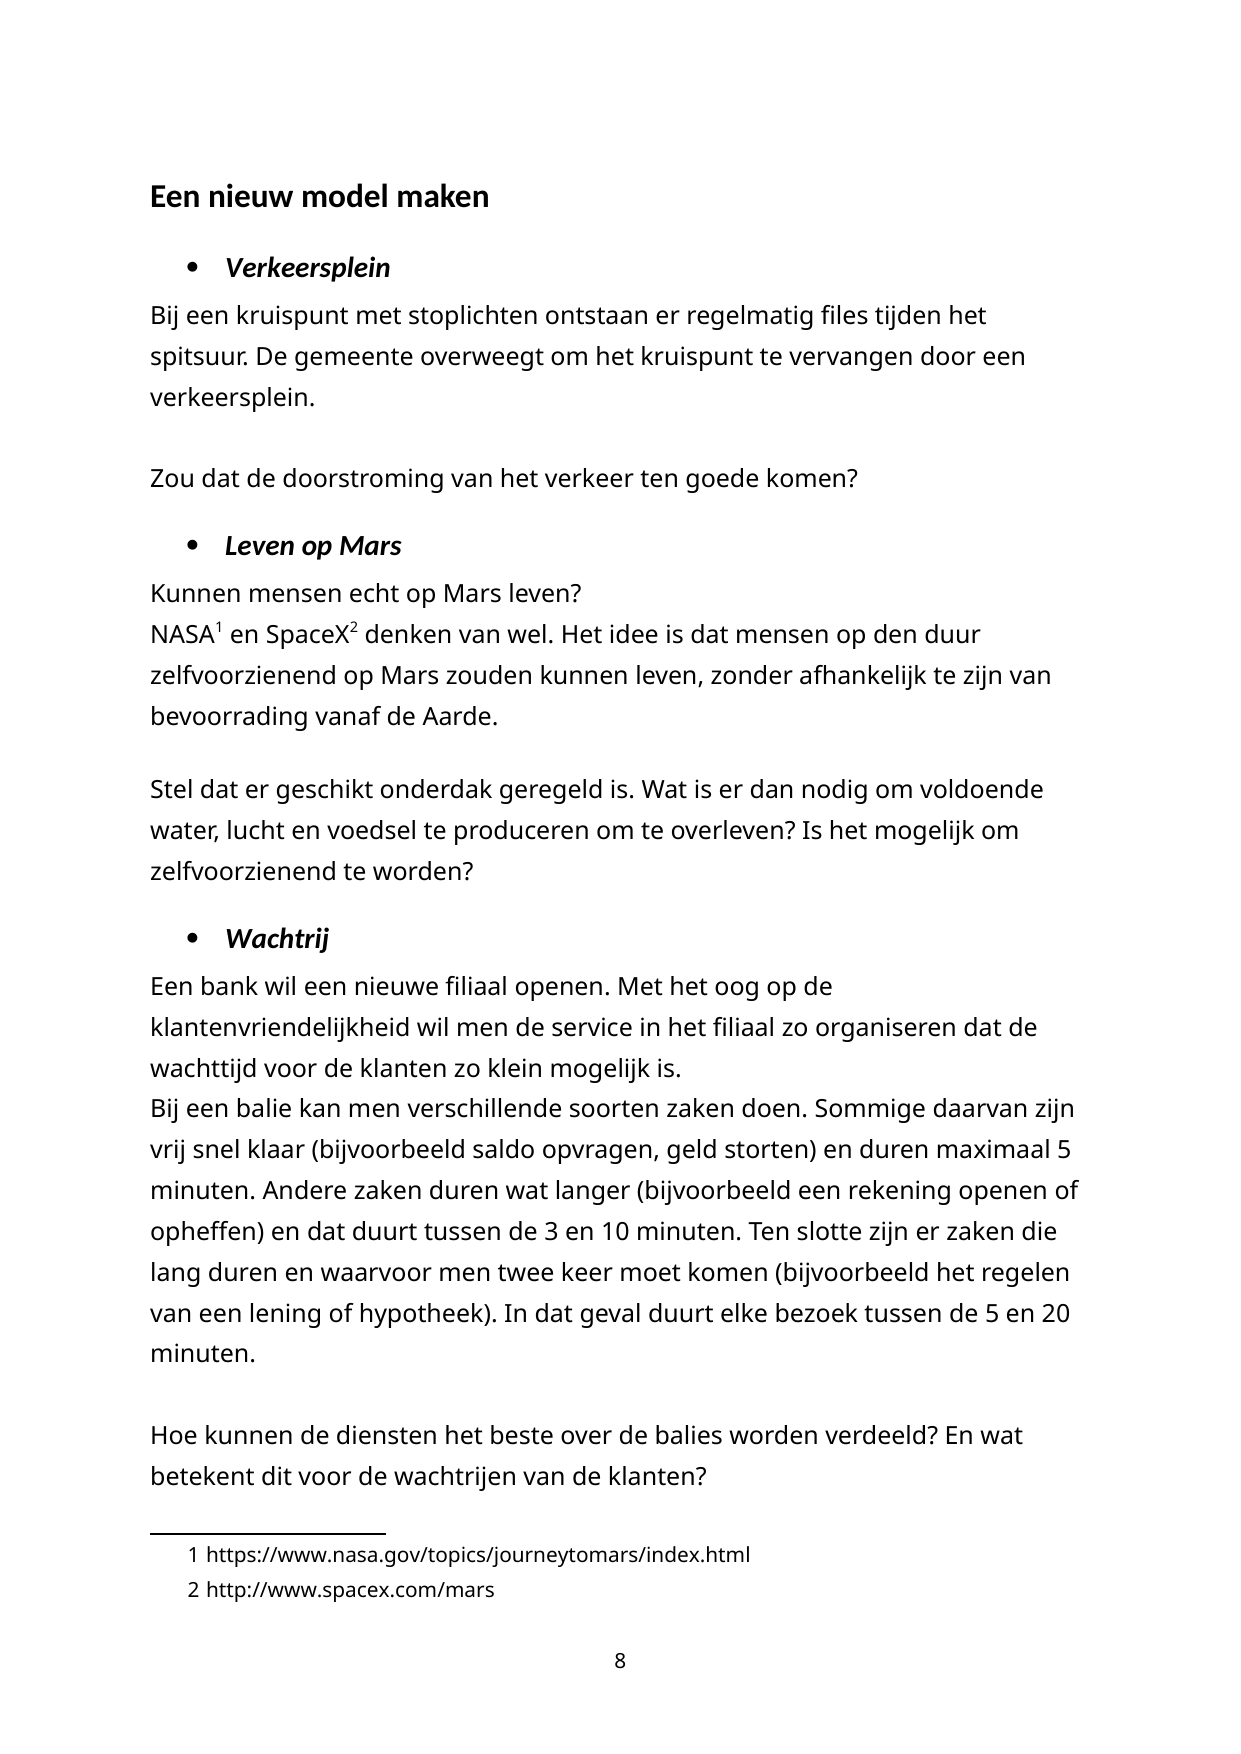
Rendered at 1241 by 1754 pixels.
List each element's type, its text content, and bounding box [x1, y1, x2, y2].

text Een bank wil een nieuwe filiaal openen. Met het oog op de klantenvriendelijkheid wil men de service in het filiaal zo organiseren dat de wachttijd voor de klanten zo klein mogelijk is. Bij een balie kan men verschillende soorten zaken doen. Sommige daarvan zijn vrij snel klaar (bijvoorbeeld saldo opvragen, geld storten) en duren maximaal 5 minuten. Andere zaken duren wat langer (bijvoorbeeld een rekening openen of opheffen) en dat duurt tussen de 3 en 10 minuten. Ten slotte zijn er zaken die lang duren en waarvoor men twee keer moet komen (bijvoorbeeld het regelen van een lening of hypotheek). In dat geval duurt elke bezoek tussen de 5 en 20 minuten. [150, 969, 1090, 1370]
text Bij een kruispunt met stoplichten ontstaan er regelmatig files tijden het spitsuur. De gemeente overweegt om het kruispunt te vervangen door een verkeersplein. Zou dat de doorstroming van het verkeer ten goede komen? [150, 298, 1090, 495]
text Stel dat er geschikt onderdak geregeld is. Wat is er dan nodig om voldoende water, lucht en voedsel te produceren om te overleven? Is het mogelijk om zelfvoorzienend te worden? [150, 772, 1090, 888]
subtitle Een nieuw model maken [150, 175, 1090, 216]
text Hoe kunnen de diensten het beste over de balies worden verdeeld? En wat betekent dit voor de wachtrijen van de klanten? [150, 1418, 1090, 1493]
text NASA en SpaceX denken van wel. Het idee is dat mensen op den duur zelfvoorzienend op Mars zouden kunnen leven, zonder afhankelijk te zijn van bevoorrading vanaf de Aarde. [150, 617, 1090, 767]
subtitle Leven op Mars [187, 527, 1090, 563]
text Kunnen mensen echt op Mars leven? [150, 576, 1090, 610]
subtitle Verkeersplein [187, 249, 1090, 284]
subtitle Wachtrij [187, 920, 1090, 955]
